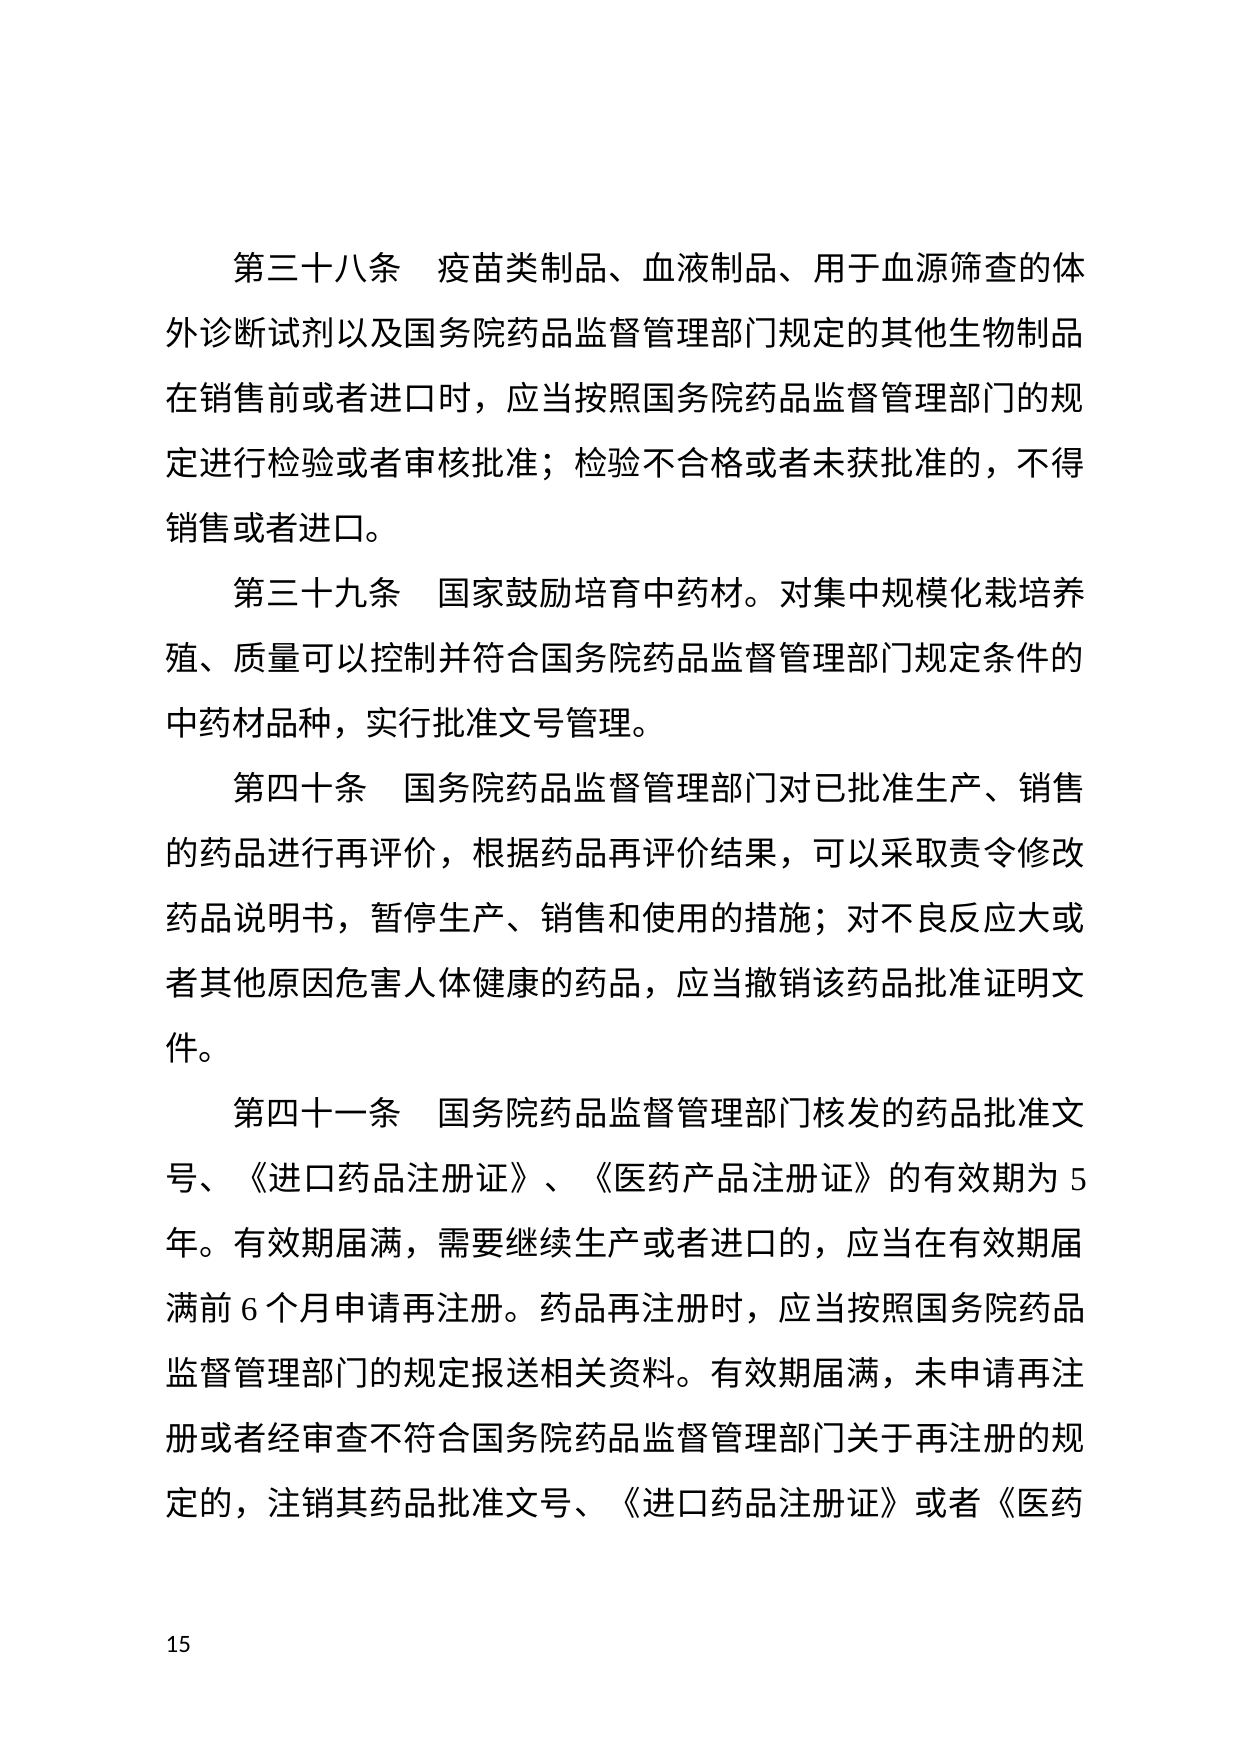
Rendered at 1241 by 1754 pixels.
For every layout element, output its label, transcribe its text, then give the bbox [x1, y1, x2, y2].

text 第三十八条 疫苗类制品、血液制品、用于血源筛查的体外诊断试剂以及国务院药品监督管理部门规定的其他生物制品在销售前或者进口时，应当按照国务院药品监督管理部门的规定进行检验或者审核批准；检验不合格或者未获批准的，不得销售或者进口。 [165, 233, 1087, 558]
text 第四十条 国务院药品监督管理部门对已批准生产、销售的药品进行再评价，根据药品再评价结果，可以采取责令修改药品说明书，暂停生产、销售和使用的措施；对不良反应大或者其他原因危害人体健康的药品，应当撤销该药品批准证明文件。 [165, 753, 1087, 1078]
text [165, 1078, 1087, 1533]
text 第三十九条 国家鼓励培育中药材。对集中规模化栽培养殖、质量可以控制并符合国务院药品监督管理部门规定条件的中药材品种，实行批准文号管理。 [165, 558, 1087, 753]
